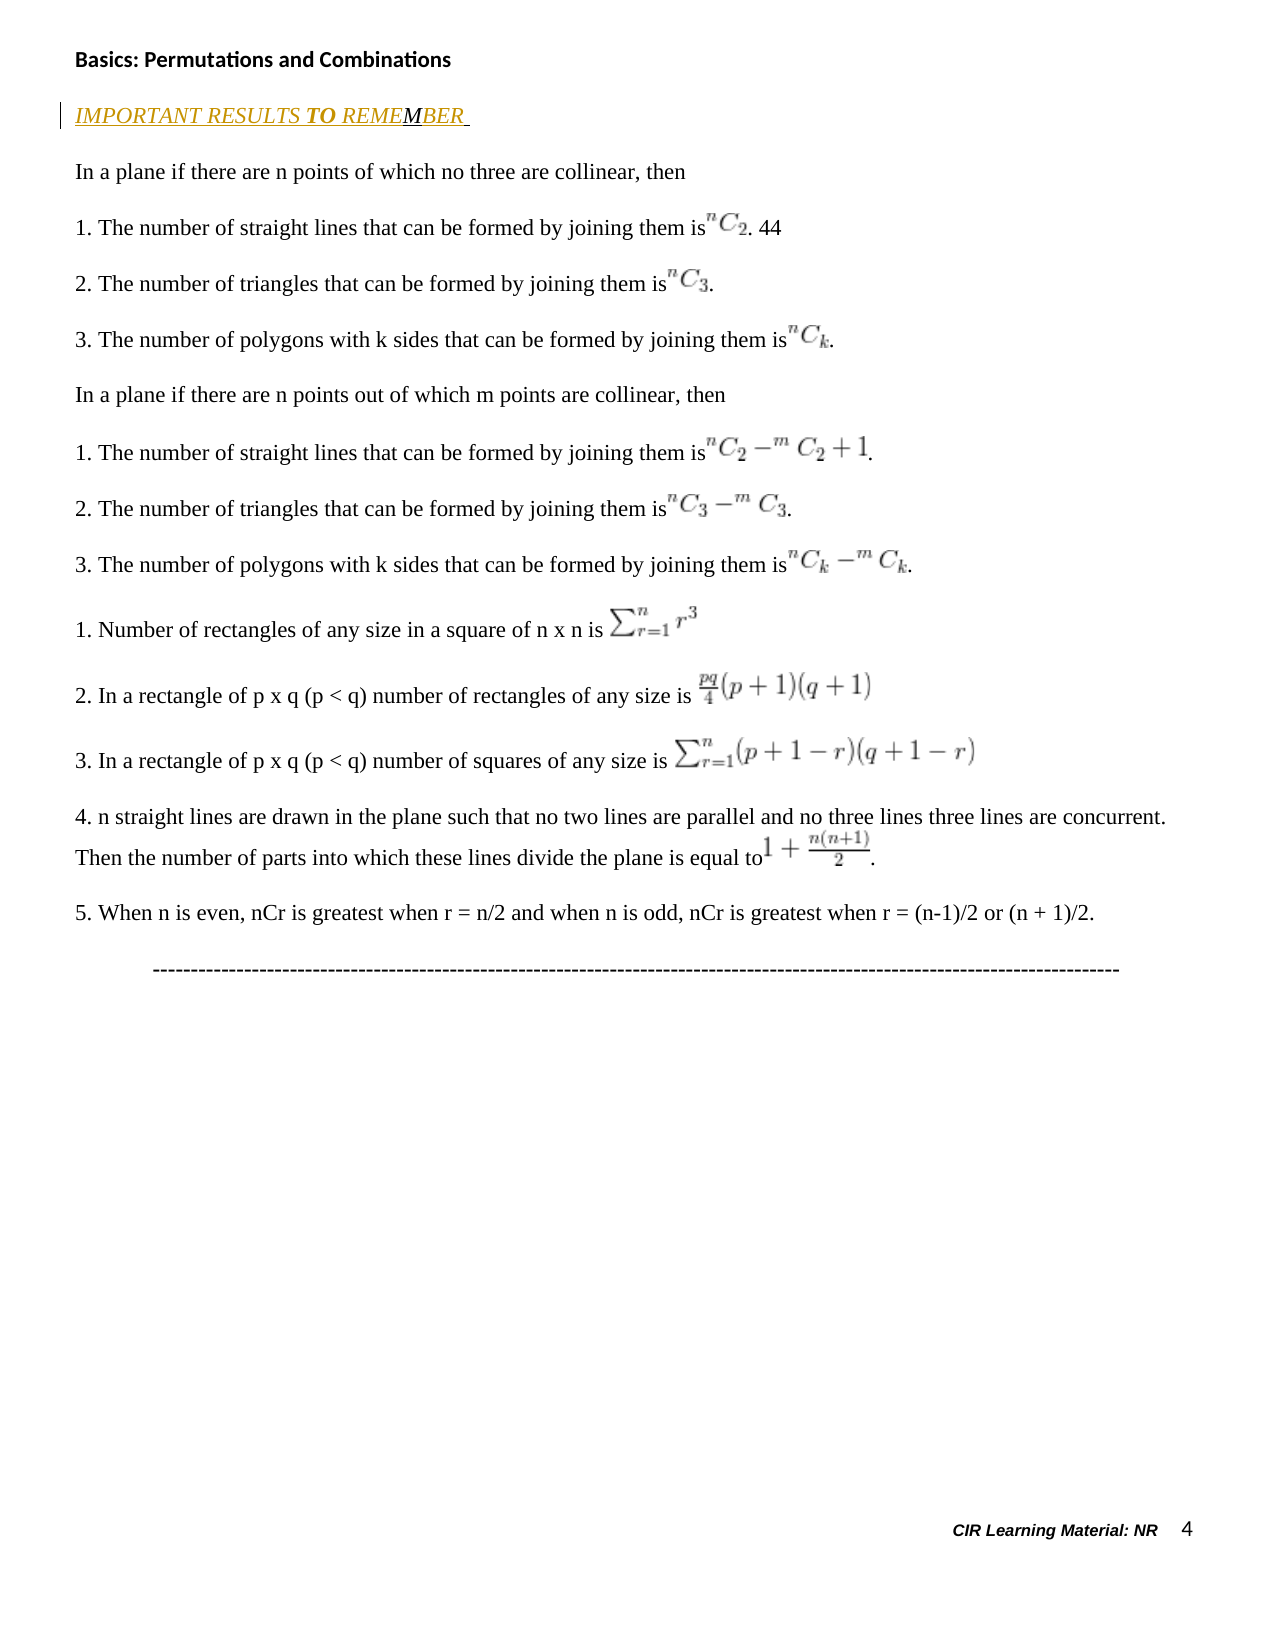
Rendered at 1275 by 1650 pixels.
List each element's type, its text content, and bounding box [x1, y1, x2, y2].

text 1. Number of rectangles of any size in a square of n x n is [75, 607, 1200, 643]
picture [706, 436, 868, 461]
picture [763, 829, 871, 866]
text 2. In a rectangle of p x q (p < q) number of rectangles of any size is [75, 672, 1200, 708]
text 3. The number of polygons with k sides that can be formed by joining them is. [75, 325, 1200, 352]
text In a plane if there are n points of which no three are collinear, then [75, 158, 1200, 184]
picture [667, 269, 709, 292]
text 5. When n is even, nCr is greatest when r = n/2 and when n is odd, nCr is greatest when r = (n-1)/2 or (n + 1)/2. [75, 899, 1200, 926]
picture [667, 494, 787, 517]
text 1. The number of straight lines that can be formed by joining them is. [75, 437, 1200, 465]
text 3. In a rectangle of p x q (p < q) number of squares of any size is [75, 737, 1200, 774]
picture [698, 672, 871, 704]
picture [788, 550, 907, 573]
text ------------------------------------------------------------------------------------------------------------------------------- [75, 955, 1200, 981]
text 2. The number of triangles that can be formed by joining them is. [75, 494, 1200, 521]
text 2. The number of triangles that can be formed by joining them is. [75, 269, 1200, 296]
picture [609, 606, 698, 638]
text 1. The number of straight lines that can be formed by joining them is. 44 [75, 213, 1200, 240]
text 3. The number of polygons with k sides that can be formed by joining them is. [75, 551, 1200, 577]
picture [788, 325, 829, 348]
text 4. n straight lines are drawn in the plane such that no two lines are parallel and no three lines three lines are concurrent. Then the number of parts into which these lines divide the plane is equal to. [75, 803, 1200, 870]
text M [75, 102, 1200, 128]
text In a plane if there are n points out of which m points are collinear, then [75, 381, 1200, 408]
picture [674, 737, 975, 769]
picture [706, 213, 748, 235]
